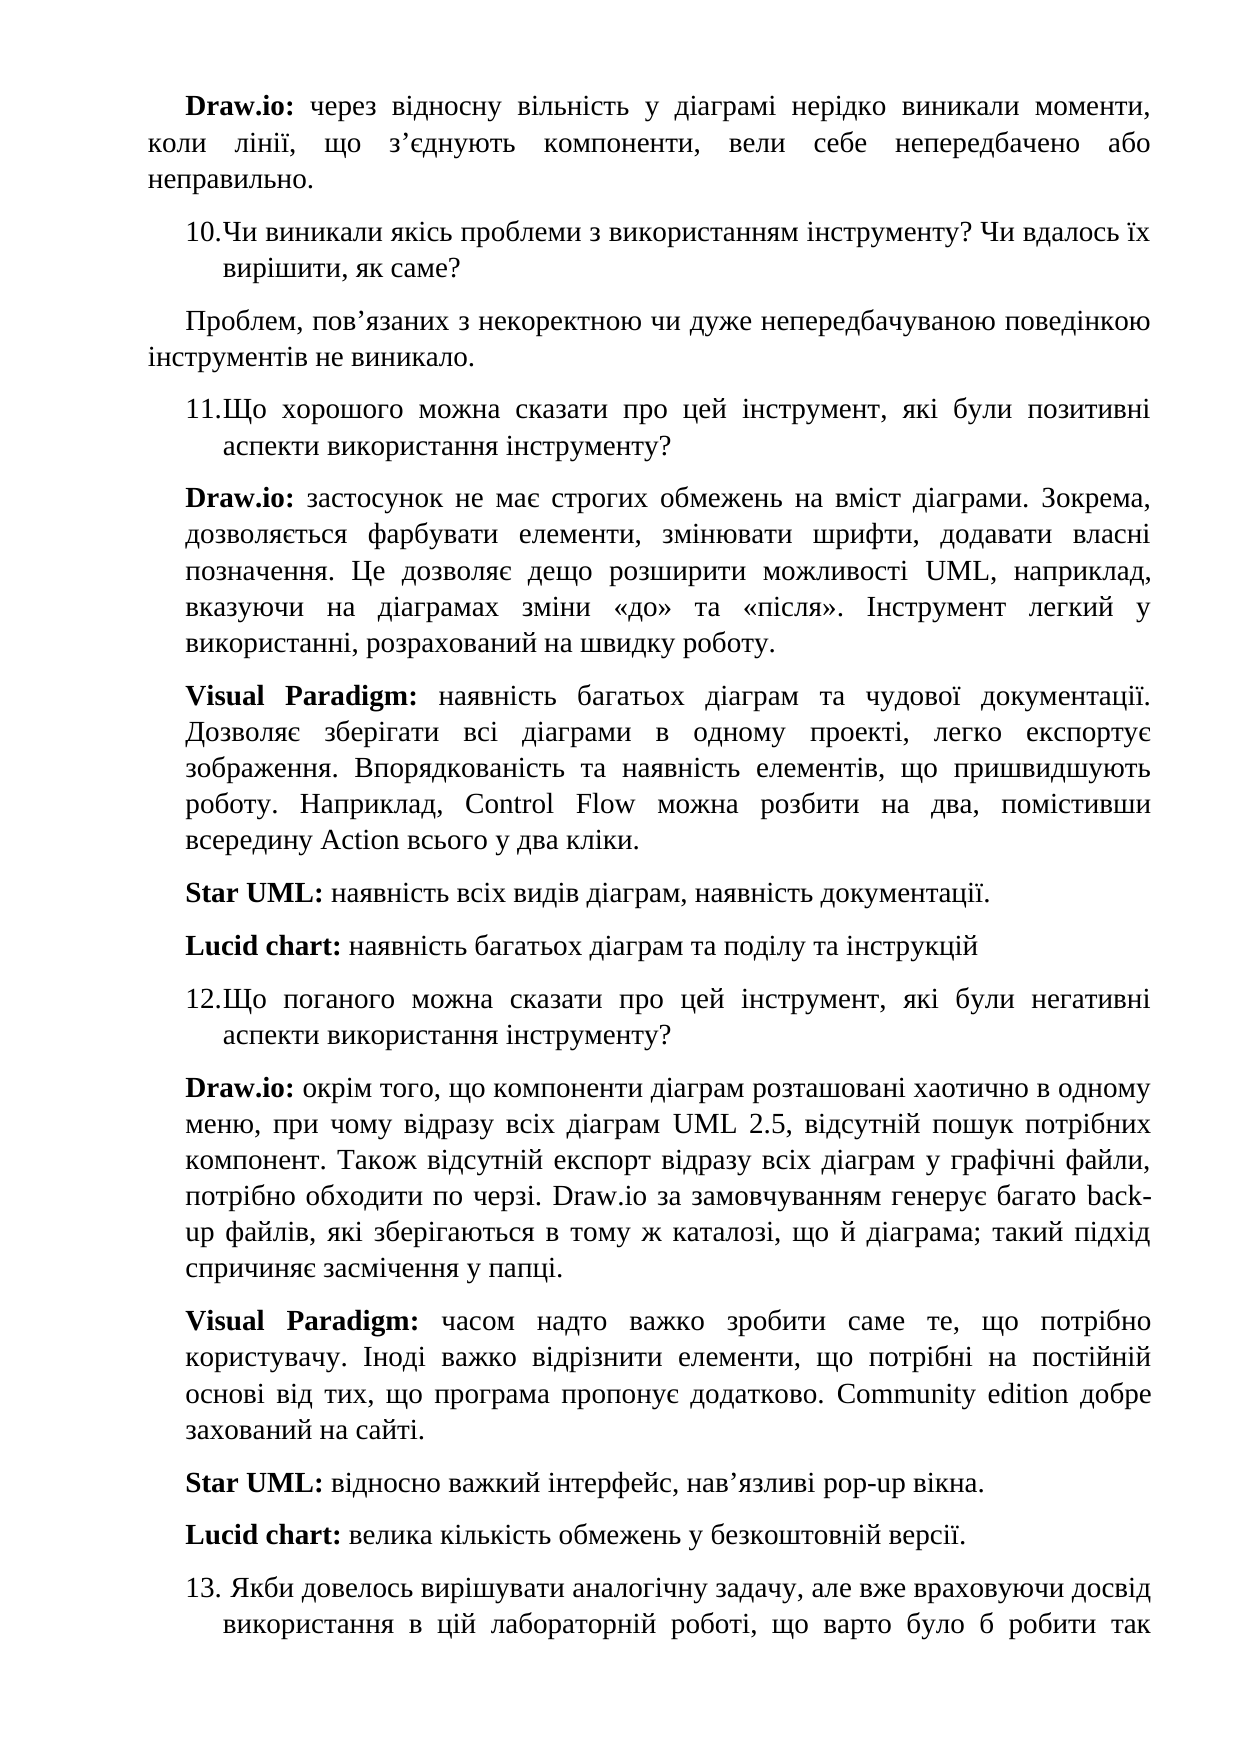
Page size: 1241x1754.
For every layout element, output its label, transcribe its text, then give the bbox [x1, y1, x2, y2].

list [185, 1570, 1152, 1640]
text Draw.io: через відносну вільність у діаграмі нерідко виникали моменти, коли лінії, що з’єднують компоненти, вели себе непередбачено або неправильно. [148, 88, 1152, 194]
text Visual Paradigm: наявність багатьох діаграм та чудової документації. Дозволяє зберігати всі діаграми в одному проекті, легко експортує зображення. Впорядкованість та наявність елементів, що пришвидшують роботу. Наприклад, Control Flow можна розбити на два, помістивши всередину Action всього у два кліки. [185, 678, 1152, 856]
text Lucid chart: велика кількість обмежень у безкоштовній версії. [185, 1517, 1152, 1551]
list Що хорошого можна сказати про цей інструмент, які були позитивні аспекти використання інструменту? [185, 392, 1152, 461]
text Draw.io: застосунок не має строгих обмежень на вміст діаграми. Зокрема, дозволяється фарбувати елементи, змінювати шрифти, додавати власні позначення. Це дозволяє дещо розширити можливості UML, наприклад, вказуючи на діаграмах зміни «до» та «після». Інструмент легкий у використанні, розрахований на швидку роботу. [185, 481, 1152, 659]
text Star UML: наявність всіх видів діаграм, наявність документації. [185, 875, 1152, 909]
text Проблем, пов’язаних з некоректною чи дуже непередбачуваною поведінкою інструментів не виникало. [148, 303, 1152, 372]
text Lucid chart: наявність багатьох діаграм та поділу та інструкцій [185, 928, 1152, 962]
text Star UML: відносно важкий інтерфейс, нав’язливі pop-up вікна. [185, 1465, 1152, 1498]
list Чи виникали якісь проблеми з використанням інструменту? Чи вдалось їх вирішити, як саме? [185, 214, 1152, 283]
text Draw.io: окрім того, що компоненти діаграм розташовані хаотично в одному меню, при чому відразу всіх діаграм UML 2.5, відсутній пошук потрібних компонент. Також відсутній експорт відразу всіх діаграм у графічні файли, потрібно обходити по черзі. Draw.io за замовчуванням генерує багато back-up файлів, які зберігаються в тому ж каталозі, що й діаграма; такий підхід спричиняє засмічення у папці. [185, 1070, 1152, 1284]
list Що поганого можна сказати про цей інструмент, які були негативні аспекти використання інструменту? [185, 981, 1152, 1051]
text Visual Paradigm: часом надто важко зробити саме те, що потрібно користувачу. Іноді важко відрізнити елементи, що потрібні на постійній основі від тих, що програма пропонує додатково. Community edition добре захований на сайті. [185, 1303, 1152, 1445]
